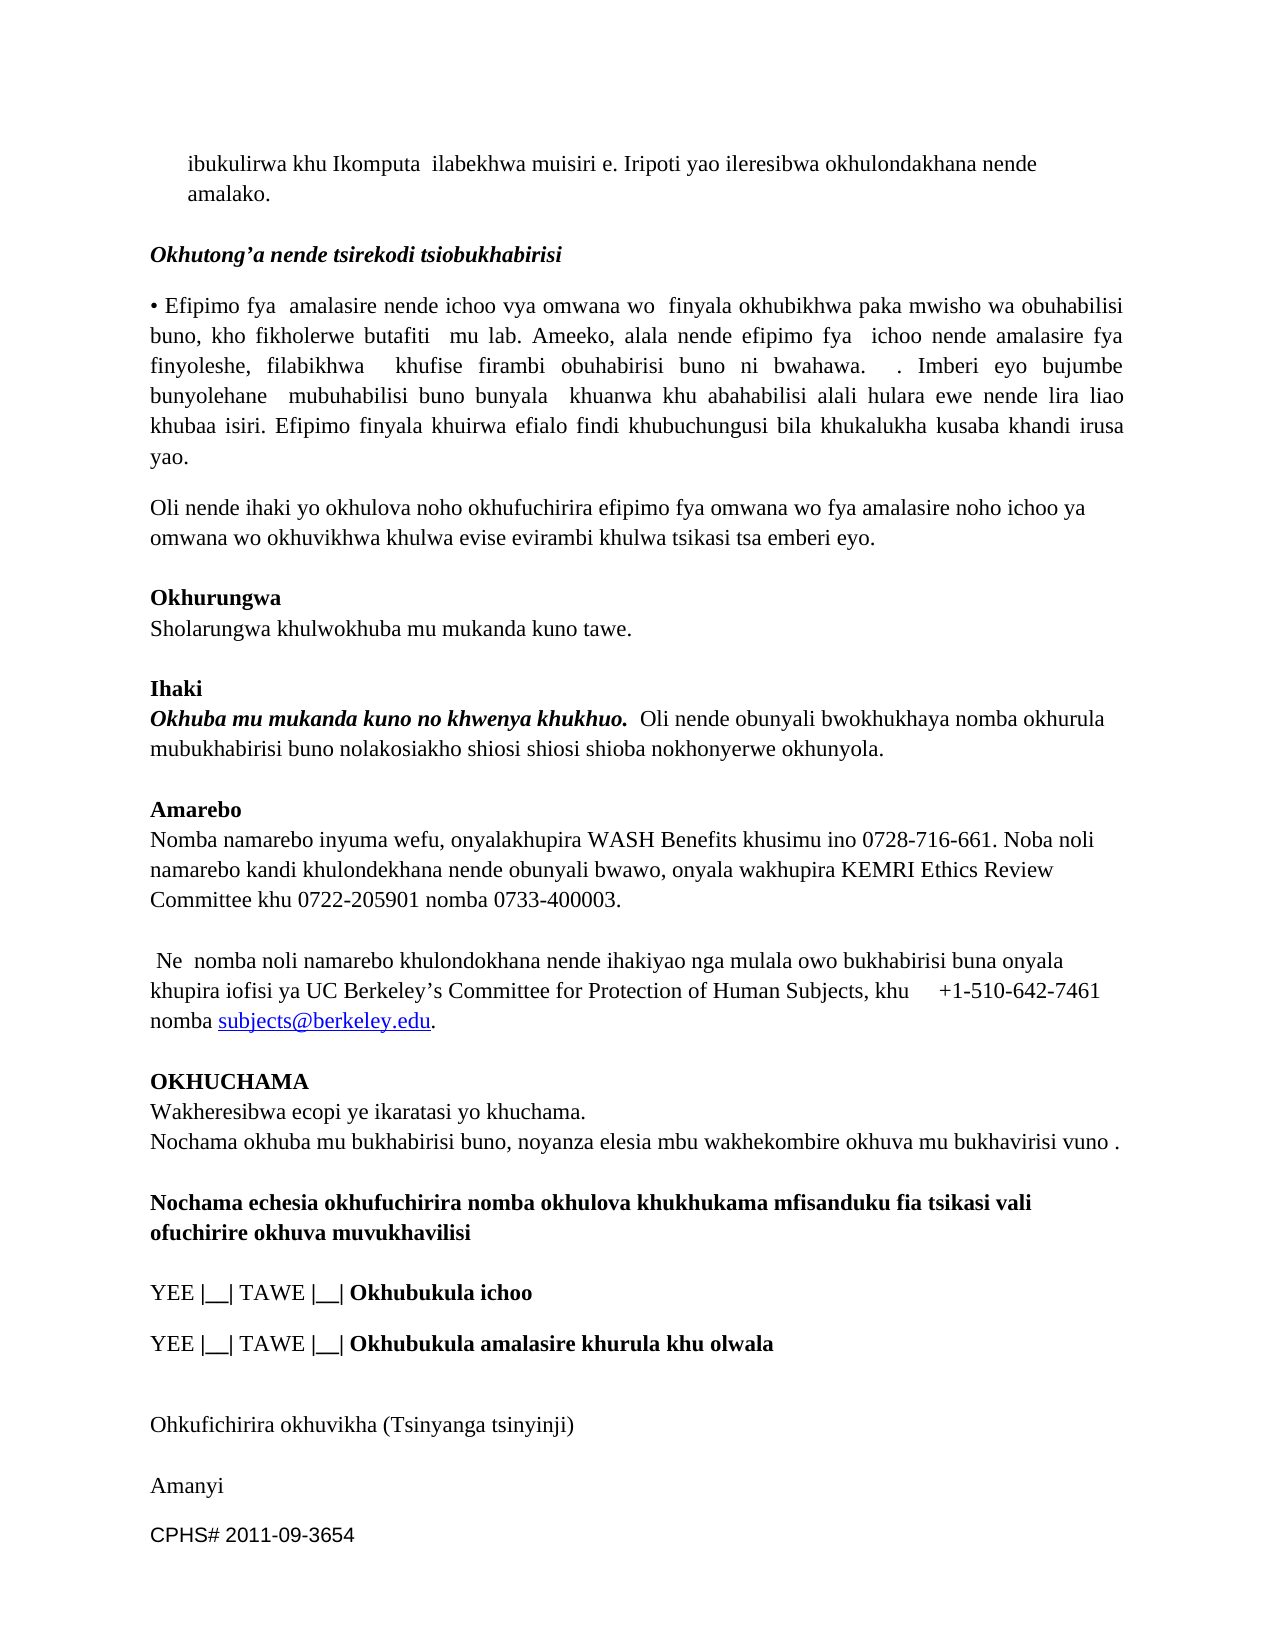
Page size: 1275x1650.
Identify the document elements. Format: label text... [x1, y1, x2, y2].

text YEE |__| TAWE |__| Okhubukula amalasire khurula khu olwala [150, 1330, 1125, 1357]
text Sholarungwa khulwokhuba mu mukanda kuno tawe. [150, 614, 1125, 641]
text OKHUCHAMA [150, 1068, 1125, 1094]
text Oli nende ihaki yo okhulova noho okhufuchirira efipimo fya omwana wo fya amalasire noho ichoo ya omwana wo okhuvikhwa khulwa evise evirambi khulwa tsikasi tsa emberi eyo. [150, 494, 1125, 550]
text Amarebo [150, 796, 1125, 822]
text Wakheresibwa ecopi ye ikaratasi yo khuchama. [150, 1098, 1125, 1124]
text YEE |__| TAWE |__| Okhubukula ichoo [150, 1279, 1125, 1306]
text Ne nomba noli namarebo khulondokhana nende ihakiyao nga mulala owo bukhabirisi buna onyala khupira iofisi ya UC Berkeley’s Committee for Protection of Human Subjects, khu +1-510-642-7461 nomba subjects@berkeley.edu. [150, 947, 1125, 1034]
text Okhuba mu mukanda kuno no khwenya khukhuo. Oli nende obunyali bwokhukhaya nomba okhurula mubukhabirisi buno nolakosiakho shiosi shiosi shioba nokhonyerwe okhunyola. [150, 705, 1125, 762]
text Okhurungwa [150, 584, 1125, 611]
text Nochama okhuba mu bukhabirisi buno, noyanza elesia mbu wakhekombire okhuva mu bukhavirisi vuno . [150, 1128, 1125, 1154]
text Okhutong’a nende tsirekodi tsiobukhabirisi [150, 241, 1125, 267]
text Nomba namarebo inyuma wefu, onyalakhupira WASH Benefits khusimu ino 0728-716-661. Noba noli namarebo kandi khulondekhana nende obunyali bwawo, onyala wakhupira KEMRI Ethics Review Committee khu 0722-205901 nomba 0733-400003. [150, 826, 1125, 913]
text • Efipimo fya amalasire nende ichoo vya omwana wo finyala okhubikhwa paka mwisho wa obuhabilisi buno, kho fikholerwe butafiti mu lab. Ameeko, alala nende efipimo fya ichoo nende amalasire fya finyoleshe, filabikhwa khufise firambi obuhabirisi buno ni bwahawa. . Imberi eyo bujumbe bunyolehane mubuhabilisi buno bunyala khuanwa khu abahabilisi alali hulara ewe nende lira liao khubaa isiri. Efipimo finyala khuirwa efialo findi khubuchungusi bila khukalukha kusaba khandi irusa yao. [150, 292, 1125, 469]
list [150, 150, 1125, 207]
text Ihaki [150, 675, 1125, 701]
text Amanyi [150, 1472, 1125, 1498]
text Ohkufichirira okhuvikha (Tsinyanga tsinyinji) [150, 1411, 1125, 1438]
text Nochama echesia okhufuchirira nomba okhulova khukhukama mfisanduku fia tsikasi vali ofuchirire okhuva muvukhavilisi [150, 1188, 1125, 1245]
